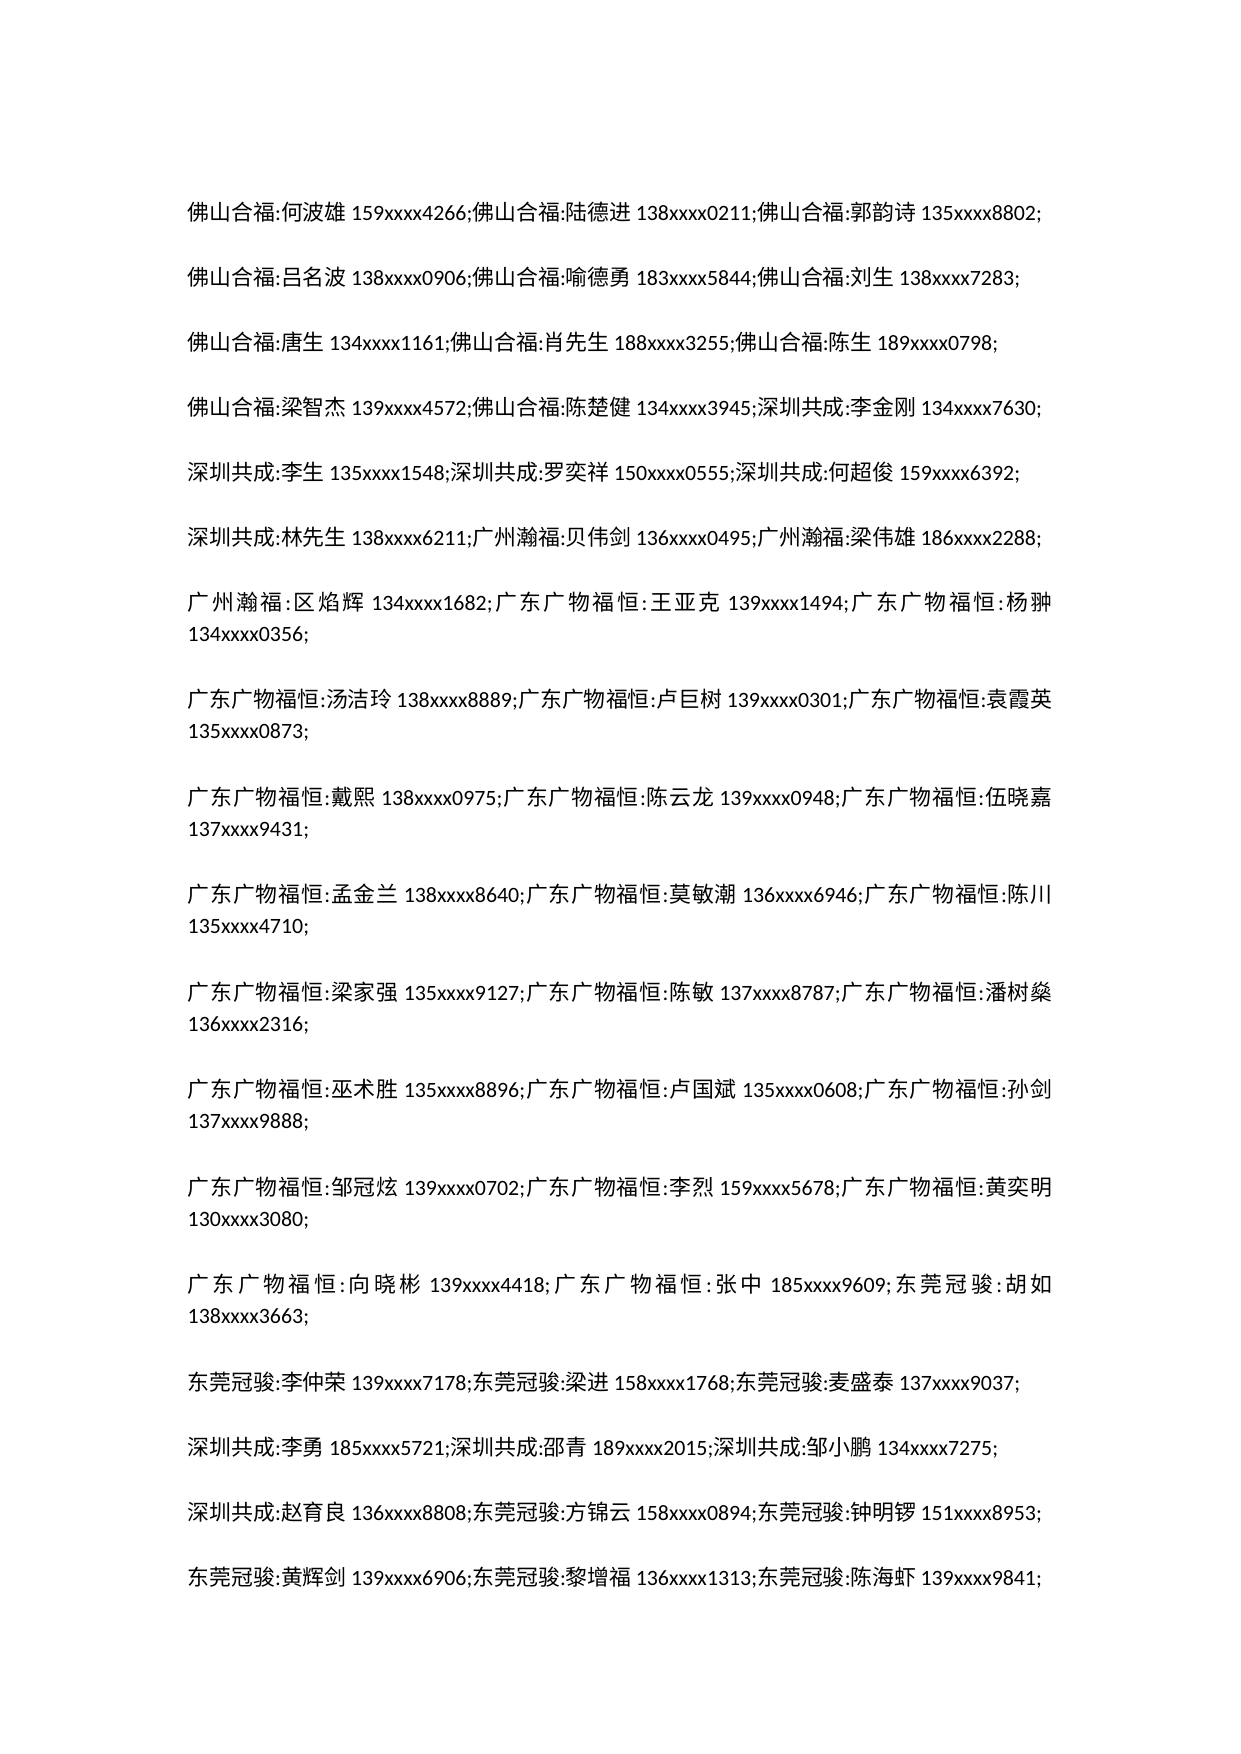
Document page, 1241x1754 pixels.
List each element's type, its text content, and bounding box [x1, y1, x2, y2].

text 深圳共成:赵育良136xxxx8808;东莞冠骏:方锦云158xxxx0894;东莞冠骏:钟明锣151xxxx8953; [187, 1494, 1053, 1527]
text 佛山合福:何波雄159xxxx4266;佛山合福:陆德进138xxxx0211;佛山合福:郭韵诗135xxxx8802; [187, 194, 1053, 227]
text 深圳共成:林先生138xxxx6211;广州瀚福:贝伟剑136xxxx0495;广州瀚福:梁伟雄186xxxx2288; [187, 519, 1053, 552]
text 广东广物福恒:巫术胜135xxxx8896;广东广物福恒:卢国斌135xxxx0608;广东广物福恒:孙剑137xxxx9888; [187, 1072, 1053, 1137]
text 广东广物福恒:汤洁玲138xxxx8889;广东广物福恒:卢巨树139xxxx0301;广东广物福恒:袁霞英135xxxx0873; [187, 682, 1053, 747]
text 佛山合福:唐生134xxxx1161;佛山合福:肖先生188xxxx3255;佛山合福:陈生189xxxx0798; [187, 324, 1053, 357]
text 深圳共成:李生135xxxx1548;深圳共成:罗奕祥150xxxx0555;深圳共成:何超俊159xxxx6392; [187, 454, 1053, 487]
text 佛山合福:梁智杰139xxxx4572;佛山合福:陈楚健134xxxx3945;深圳共成:李金刚134xxxx7630; [187, 389, 1053, 422]
text 广东广物福恒:孟金兰138xxxx8640;广东广物福恒:莫敏潮136xxxx6946;广东广物福恒:陈川135xxxx4710; [187, 877, 1053, 942]
text 广东广物福恒:邹冠炫139xxxx0702;广东广物福恒:李烈159xxxx5678;广东广物福恒:黄奕明130xxxx3080; [187, 1169, 1053, 1234]
text 东莞冠骏:黄辉剑139xxxx6906;东莞冠骏:黎增福136xxxx1313;东莞冠骏:陈海虾139xxxx9841; [187, 1559, 1053, 1592]
text 东莞冠骏:李仲荣139xxxx7178;东莞冠骏:梁进158xxxx1768;东莞冠骏:麦盛泰137xxxx9037; [187, 1364, 1053, 1397]
text 广州瀚福:区焰辉134xxxx1682;广东广物福恒:王亚克139xxxx1494;广东广物福恒:杨翀134xxxx0356; [187, 584, 1053, 649]
text 广东广物福恒:戴熙138xxxx0975;广东广物福恒:陈云龙139xxxx0948;广东广物福恒:伍晓嘉137xxxx9431; [187, 779, 1053, 844]
text 佛山合福:吕名波138xxxx0906;佛山合福:喻德勇183xxxx5844;佛山合福:刘生138xxxx7283; [187, 259, 1053, 292]
text 深圳共成:李勇185xxxx5721;深圳共成:邵青189xxxx2015;深圳共成:邹小鹏134xxxx7275; [187, 1429, 1053, 1462]
text 广东广物福恒:向晓彬139xxxx4418;广东广物福恒:张中185xxxx9609;东莞冠骏:胡如138xxxx3663; [187, 1267, 1053, 1332]
text 广东广物福恒:梁家强135xxxx9127;广东广物福恒:陈敏137xxxx8787;广东广物福恒:潘树燊136xxxx2316; [187, 974, 1053, 1039]
